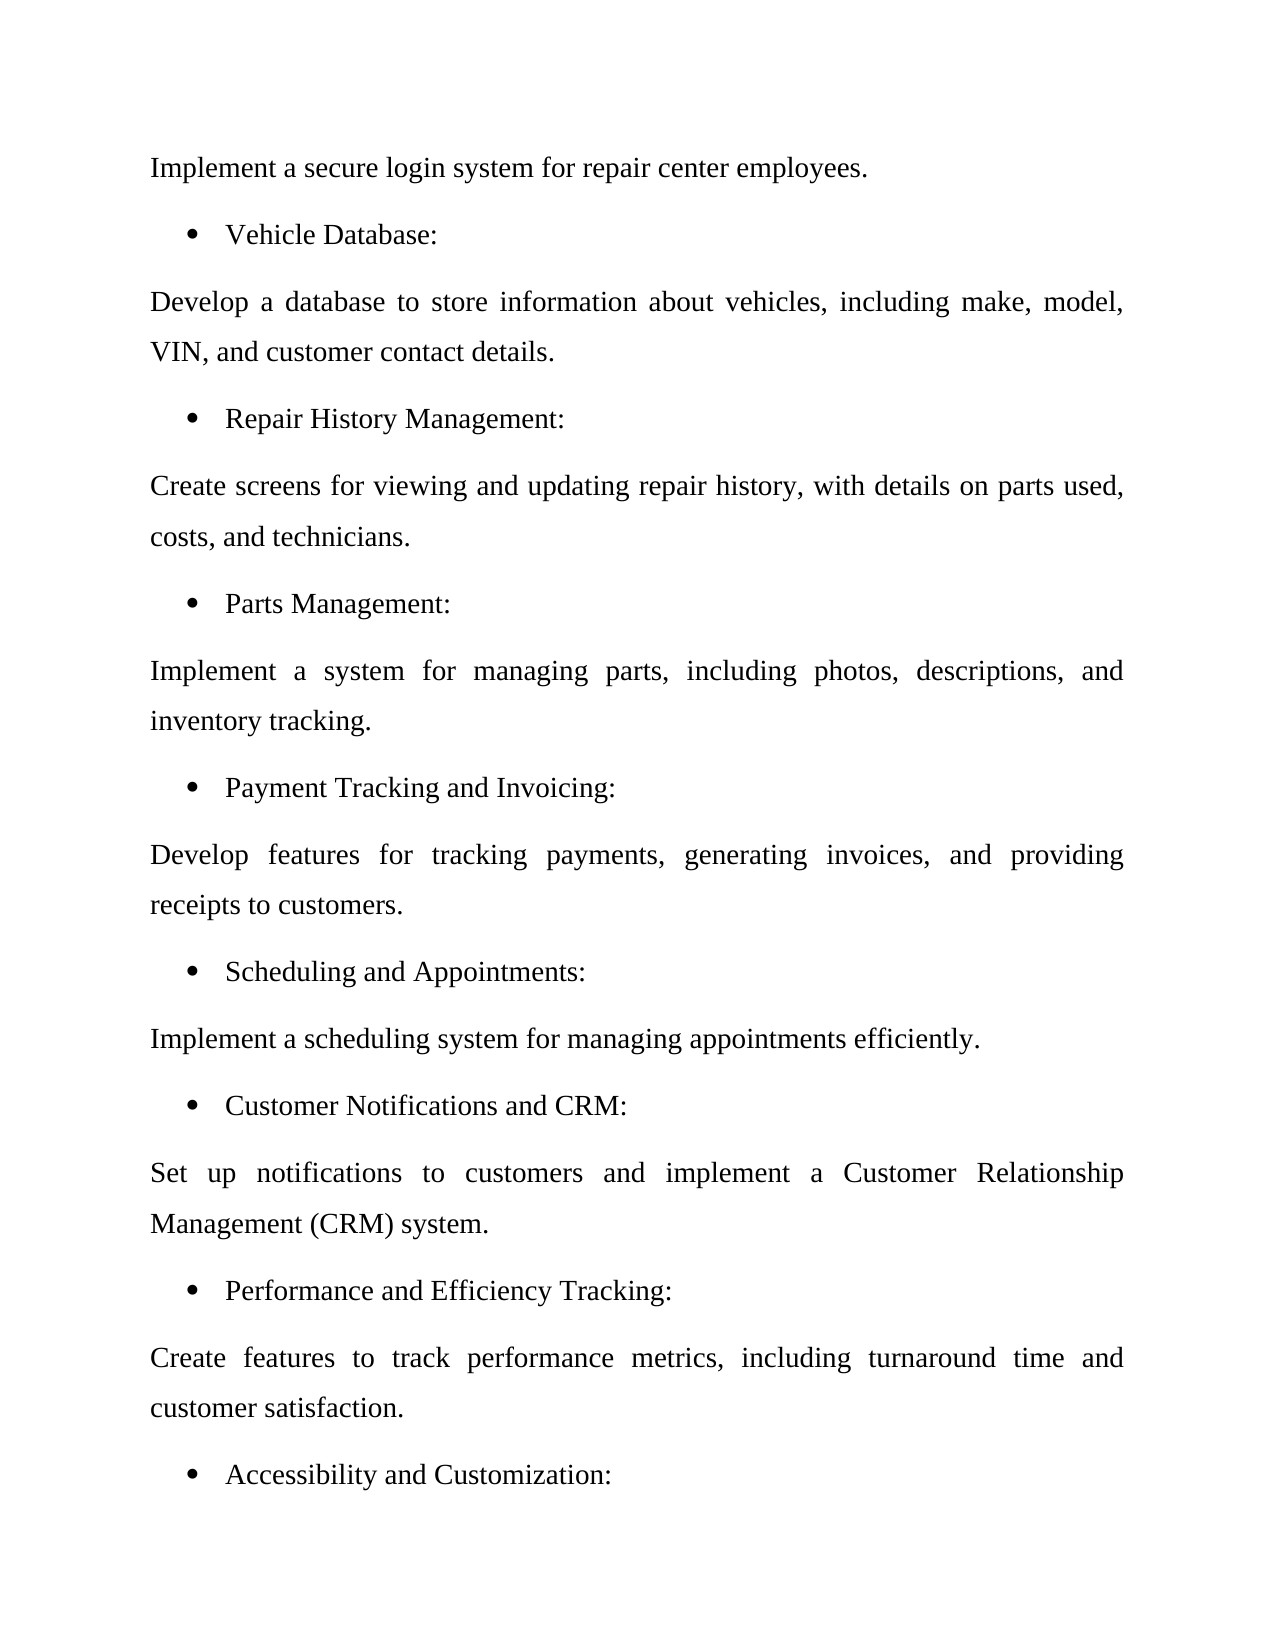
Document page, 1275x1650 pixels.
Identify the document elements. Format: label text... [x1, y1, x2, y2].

text Implement a system for managing parts, including photos, descriptions, and inventory tracking. [150, 653, 1125, 737]
text Create features to track performance metrics, including turnaround time and customer satisfaction. [150, 1340, 1125, 1424]
text Develop a database to store information about vehicles, including make, model, VIN, and customer contact details. [150, 284, 1125, 368]
text Implement a scheduling system for managing appointments efficiently. [150, 1022, 1125, 1055]
list Accessibility and Customization: [187, 1457, 1125, 1491]
list Repair History Management: [187, 401, 1125, 435]
text Develop features for tracking payments, generating invoices, and providing receipts to customers. [150, 837, 1125, 921]
text Create screens for viewing and updating repair history, with details on parts used, costs, and technicians. [150, 468, 1125, 552]
text Set up notifications to customers and implement a Customer Relationship Management (CRM) system. [150, 1156, 1125, 1239]
list Vehicle Database: [187, 217, 1125, 251]
list Scheduling and Appointments: [187, 954, 1125, 988]
text Implement a secure login system for repair center employees. [150, 150, 1125, 183]
list Performance and Efficiency Tracking: [187, 1273, 1125, 1307]
list Customer Notifications and CRM: [187, 1088, 1125, 1122]
list Parts Management: [187, 586, 1125, 619]
list Payment Tracking and Invoicing: [187, 770, 1125, 804]
